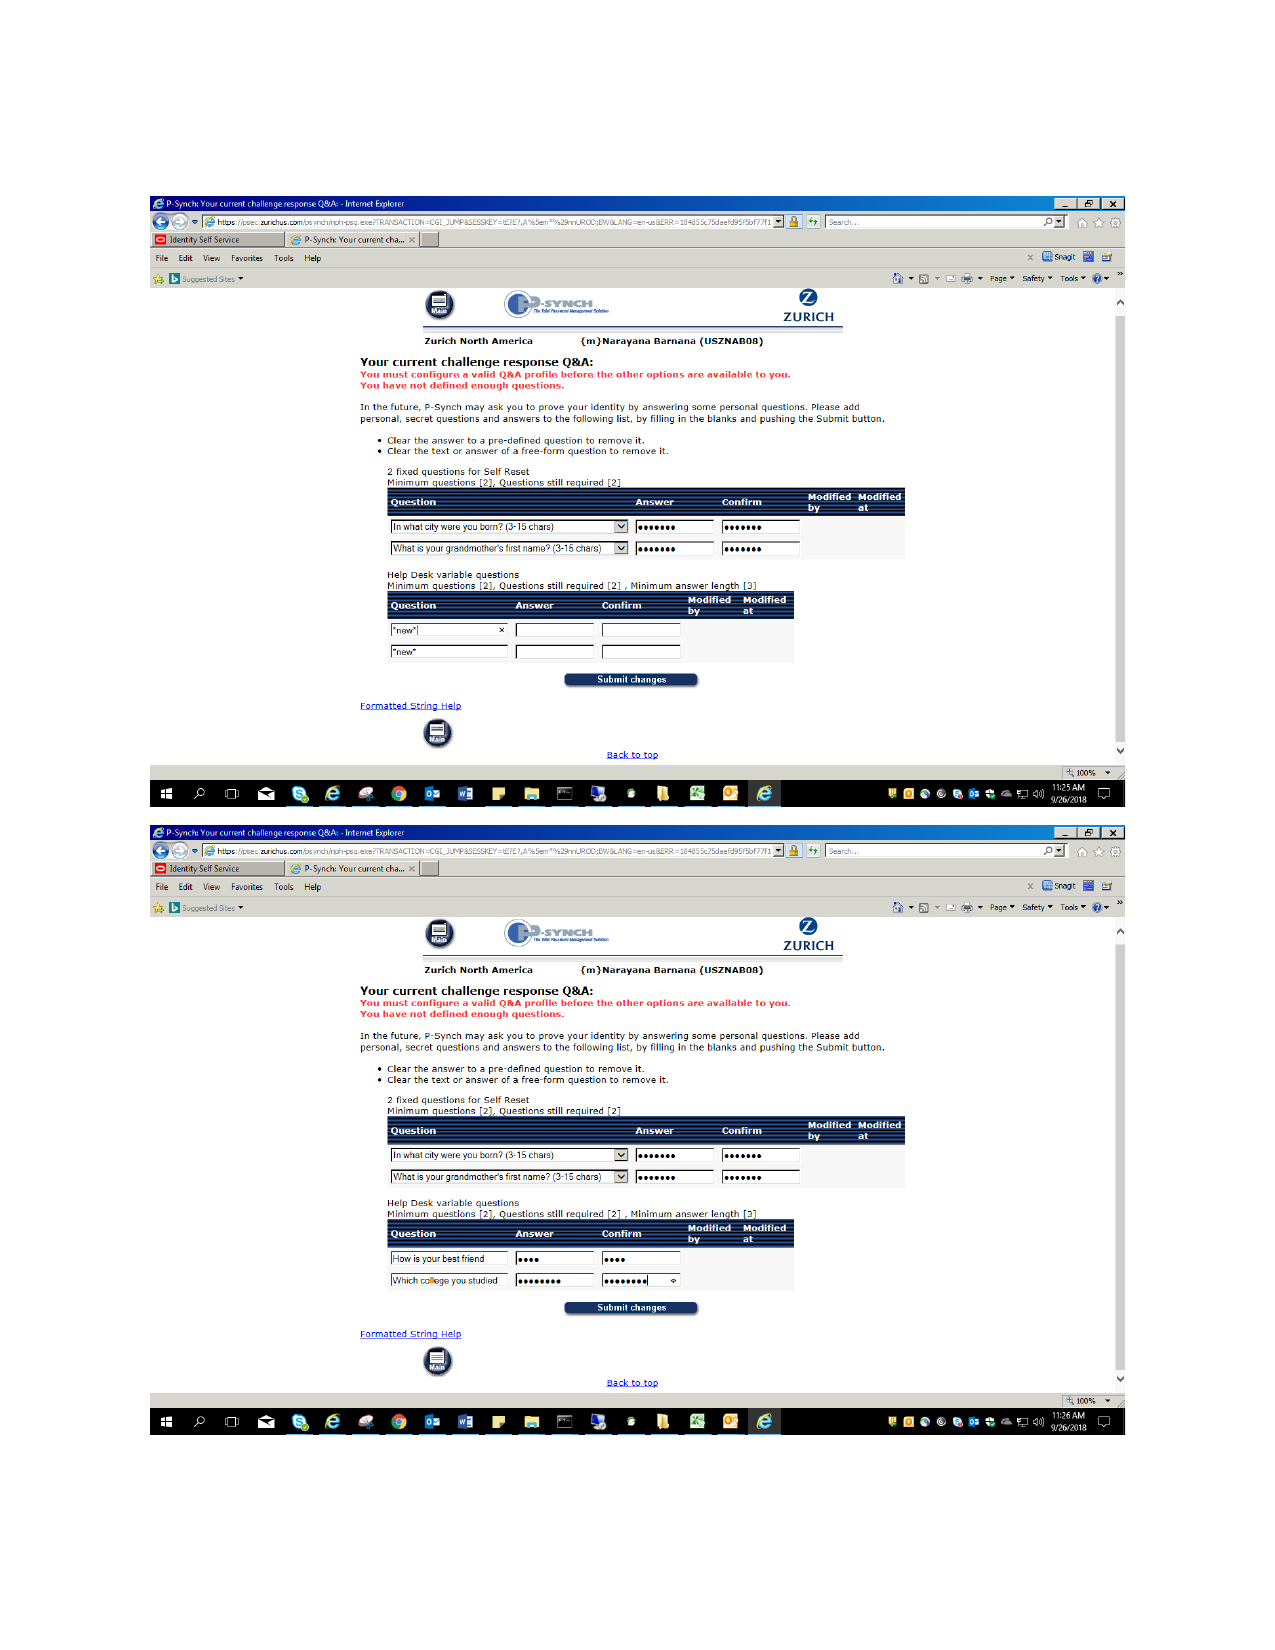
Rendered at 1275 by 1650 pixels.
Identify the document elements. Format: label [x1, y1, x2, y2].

picture [150, 825, 1125, 1435]
picture [150, 196, 1125, 807]
